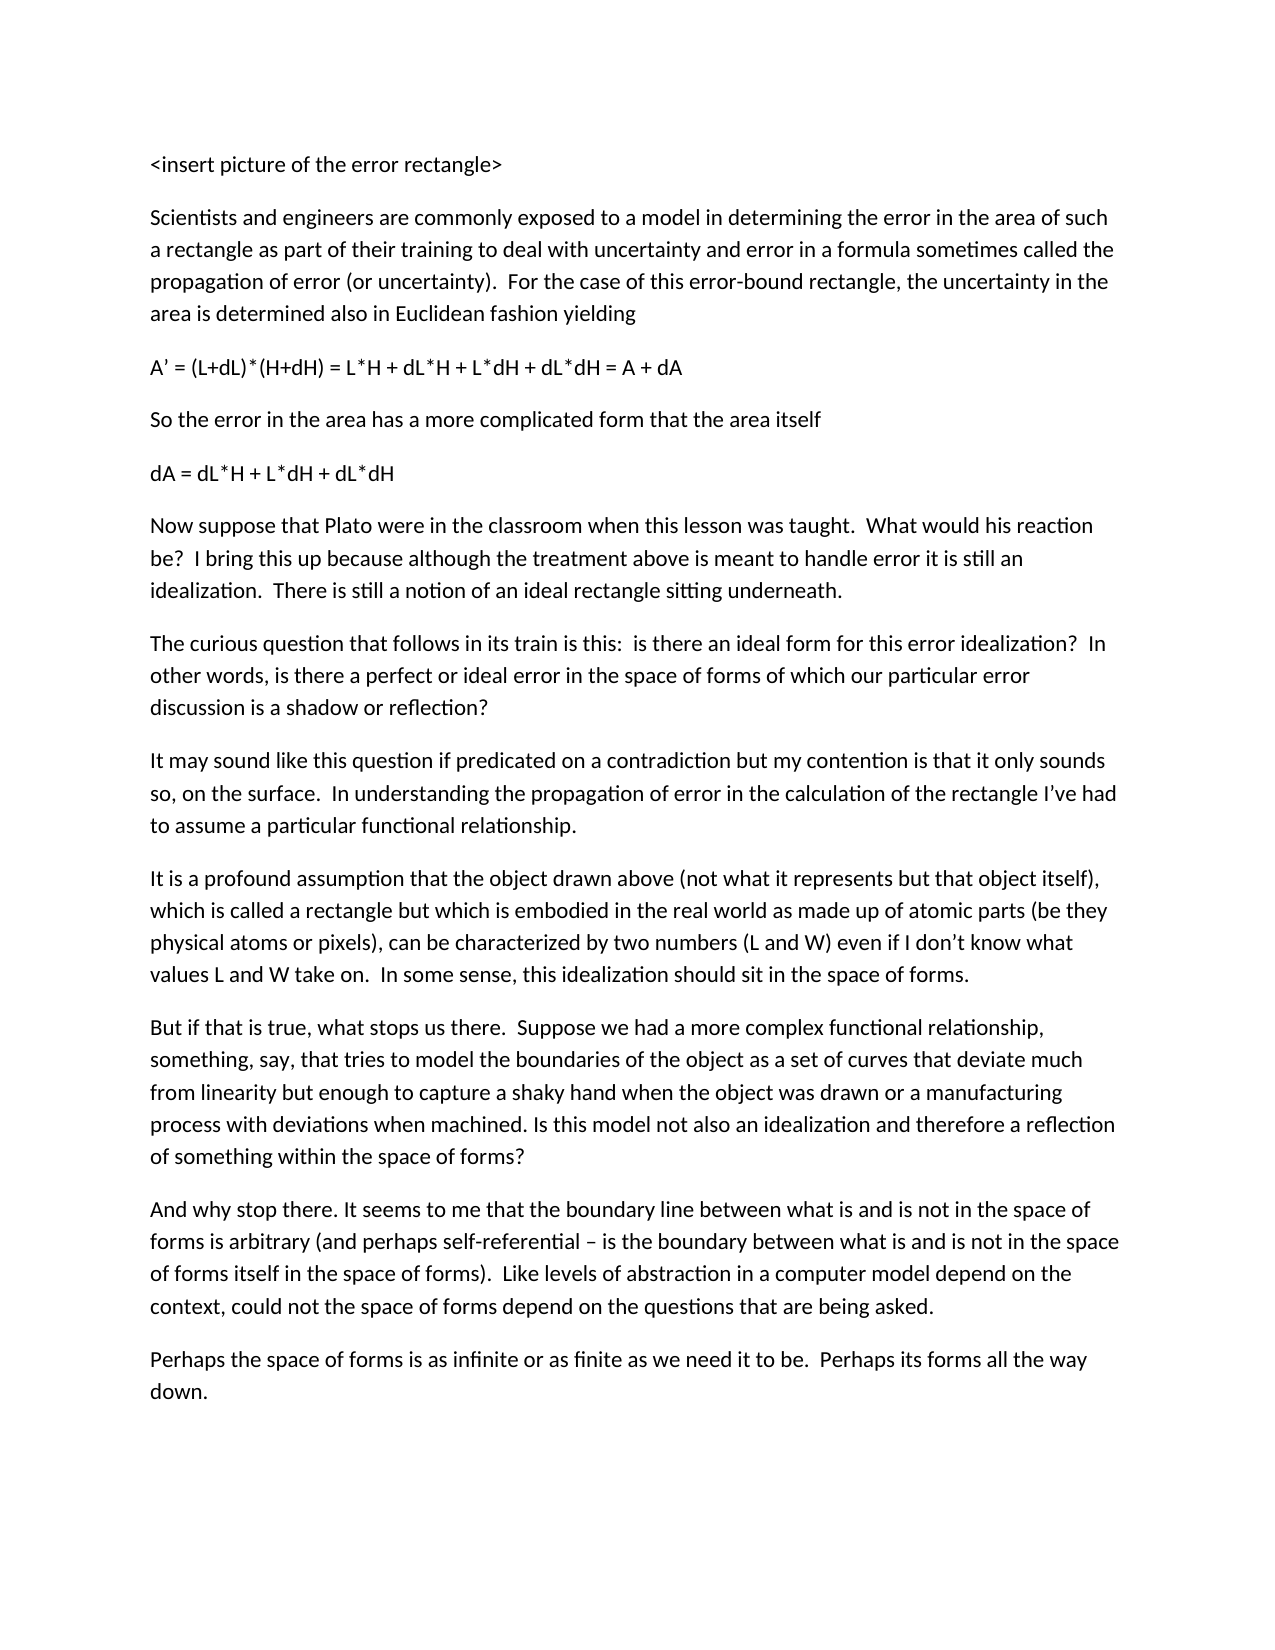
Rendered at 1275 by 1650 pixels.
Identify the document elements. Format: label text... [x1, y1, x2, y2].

text And why stop there. It seems to me that the boundary line between what is and is not in the space of forms is arbitrary (and perhaps self-referential – is the boundary between what is and is not in the space of forms itself in the space of forms). Like levels of abstraction in a computer model depend on the context, could not the space of forms depend on the questions that are being asked. [150, 1195, 1125, 1320]
text Perhaps the space of forms is as infinite or as finite as we need it to be. Perhaps its forms all the way down. [150, 1345, 1125, 1405]
text dA = dL*H + L*dH + dL*dH [150, 459, 1125, 487]
text The curious question that follows in its train is this: is there an ideal form for this error idealization? In other words, is there a perfect or ideal error in the space of forms of which our particular error discussion is a shadow or reflection? [150, 629, 1125, 721]
text Now suppose that Plato were in the classroom when this lesson was taught. What would his reaction be? I bring this up because although the treatment above is meant to handle error it is still an idealization. There is still a notion of an ideal rectangle sitting underneath. [150, 512, 1125, 604]
text So the error in the area has a more complicated form that the area itself [150, 406, 1125, 434]
text It may sound like this question if predicated on a contradiction but my contention is that it only sounds so, on the surface. In understanding the propagation of error in the calculation of the rectangle I’ve had to assume a particular functional relationship. [150, 746, 1125, 839]
text But if that is true, what stops us there. Suppose we had a more complex functional relationship, something, say, that tries to model the boundaries of the object as a set of curves that deviate much from linearity but enough to capture a shaky hand when the object was drawn or a manufacturing process with deviations when machined. Is this model not also an idealization and therefore a reflection of something within the space of forms? [150, 1013, 1125, 1170]
text A’ = (L+dL)*(H+dH) = L*H + dL*H + L*dH + dL*dH = A + dA [150, 353, 1125, 381]
text Scientists and engineers are commonly exposed to a model in determining the error in the area of such a rectangle as part of their training to deal with uncertainty and error in a formula sometimes called the propagation of error (or uncertainty). For the case of this error-bound rectangle, the uncertainty in the area is determined also in Euclidean fashion yielding [150, 203, 1125, 328]
text <insert picture of the error rectangle> [150, 150, 1125, 178]
text It is a profound assumption that the object drawn above (not what it represents but that object itself), which is called a rectangle but which is embodied in the real world as made up of atomic parts (be they physical atoms or pixels), can be characterized by two numbers (L and W) even if I don’t know what values L and W take on. In some sense, this idealization should sit in the space of forms. [150, 864, 1125, 988]
